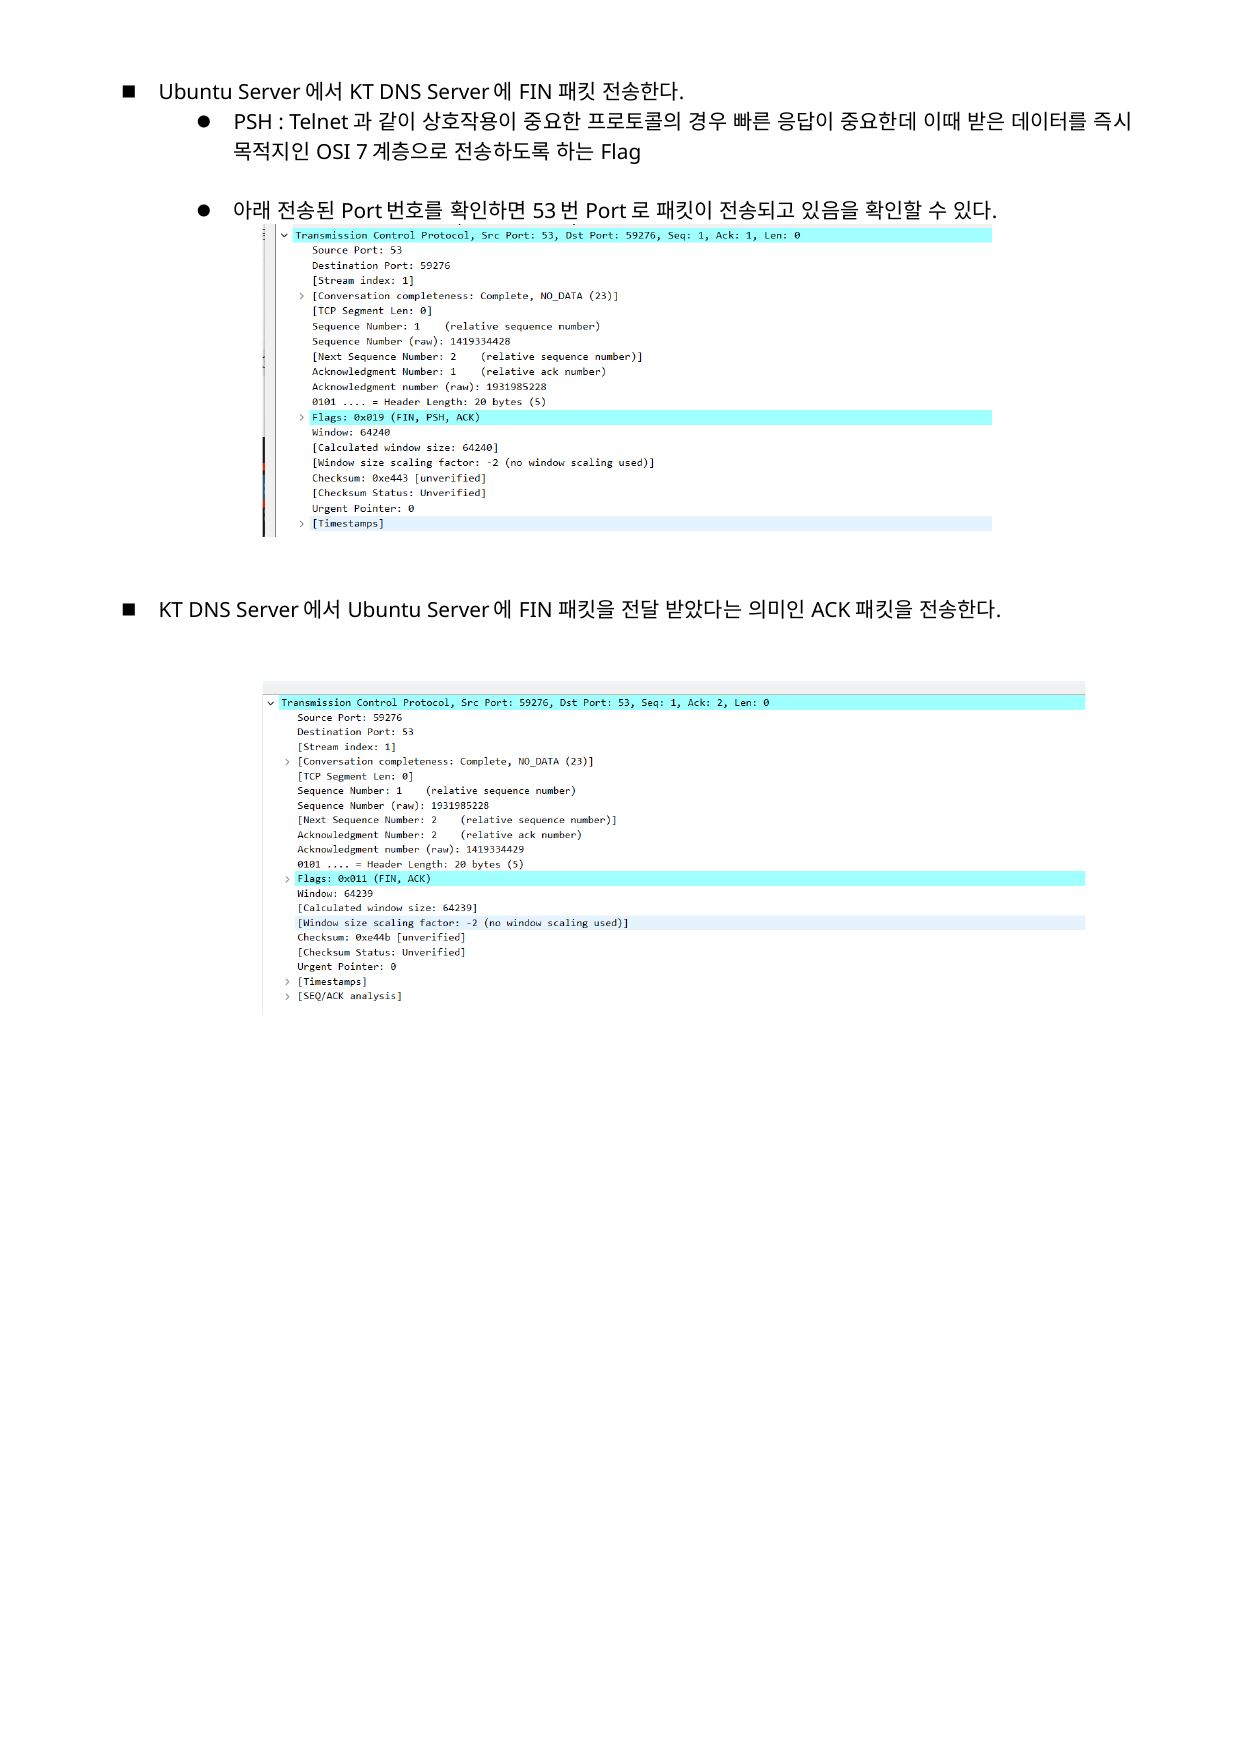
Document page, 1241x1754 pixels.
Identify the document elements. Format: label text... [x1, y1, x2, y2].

picture [262, 681, 1086, 1015]
list Ubuntu Server에서 KT DNS Server에 FIN 패킷 전송한다. [121, 75, 1165, 105]
picture [262, 224, 992, 537]
list KT DNS Server에서 Ubuntu Server에 FIN 패킷을 전달 받았다는 의미인 ACK 패킷을 전송한다. [121, 594, 1165, 624]
list PSH : Telnet과 같이 상호작용이 중요한 프로토콜의 경우 빠른 응답이 중요한데 이때 받은 데이터를 즉시 목적지인 OSI 7계층으로 전송하도록 하는 Flag [196, 105, 1165, 166]
list 아래 전송된 Port번호를 확인하면 53번 Port로 패킷이 전송되고 있음을 확인할 수 있다. [196, 194, 1165, 225]
